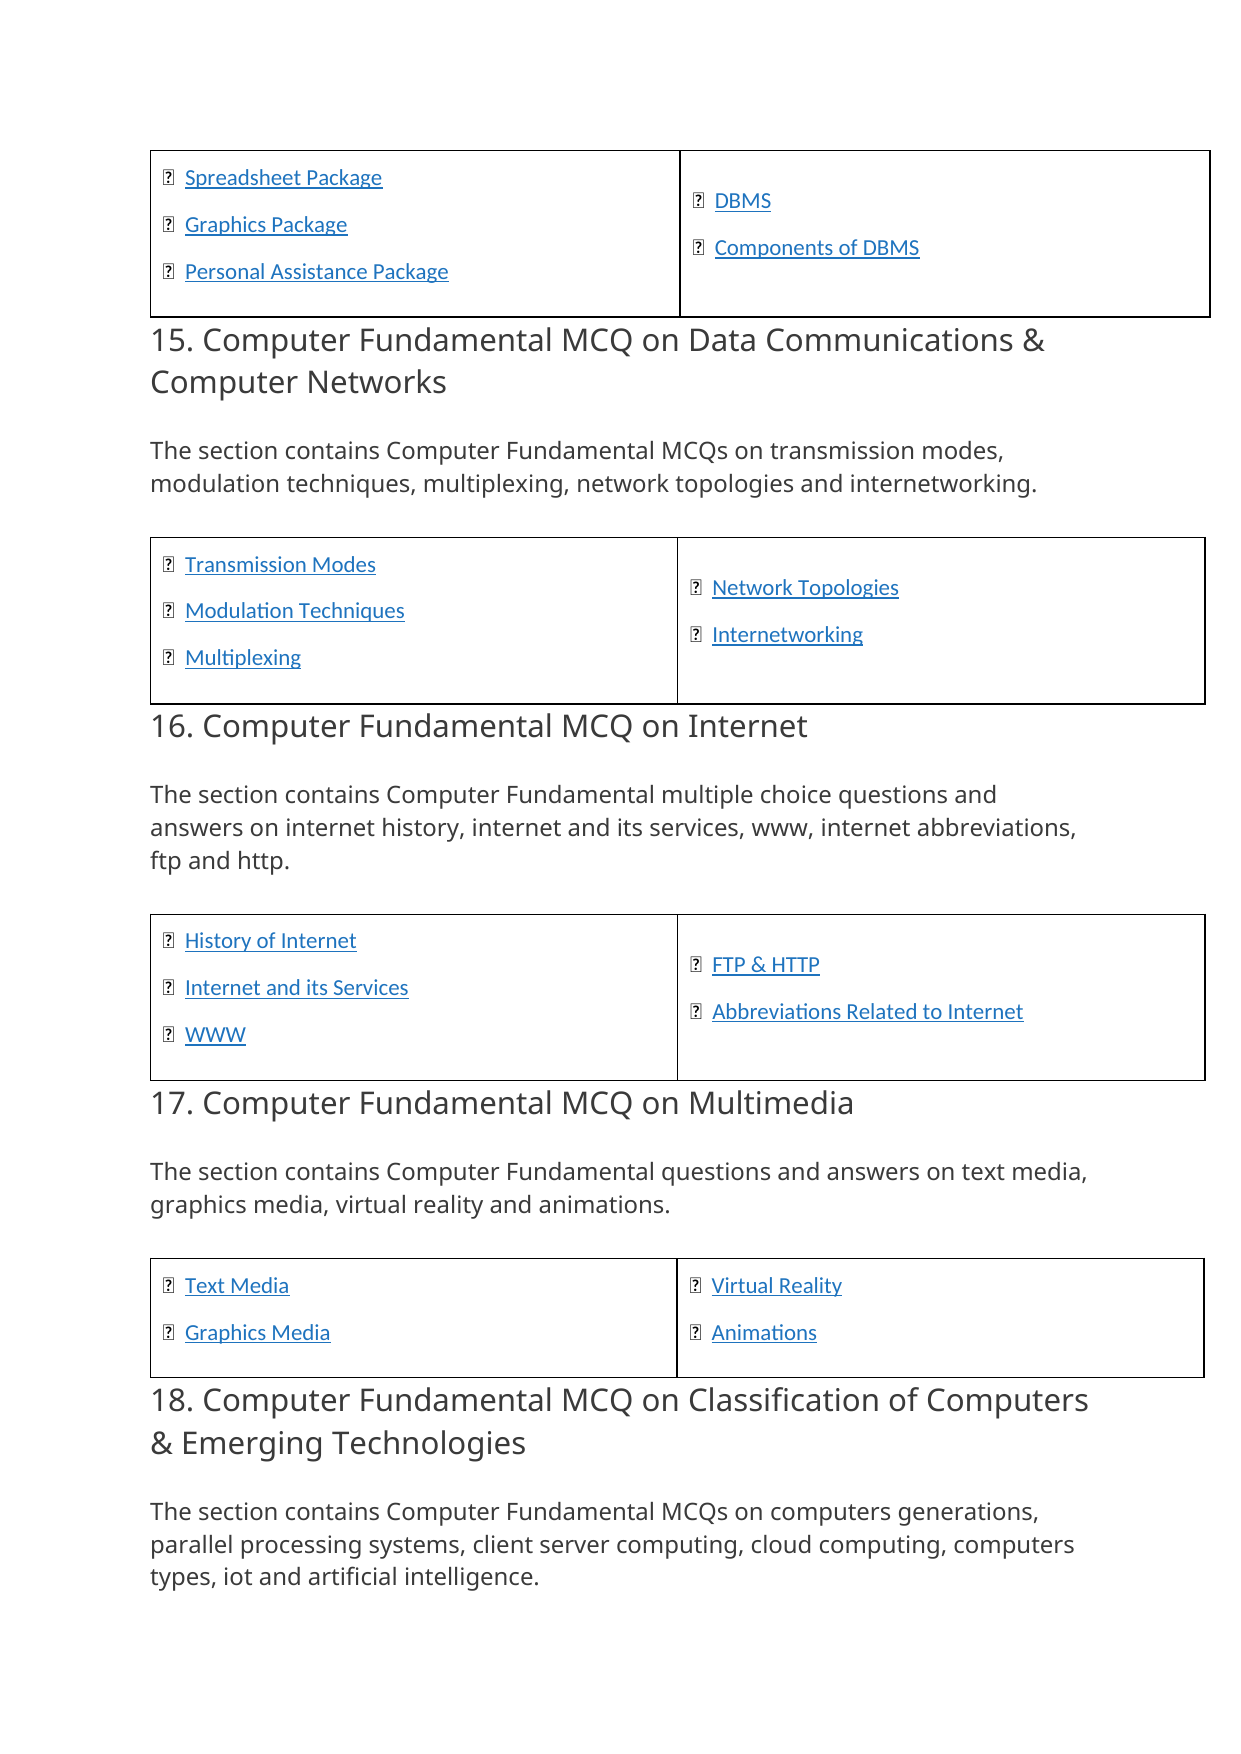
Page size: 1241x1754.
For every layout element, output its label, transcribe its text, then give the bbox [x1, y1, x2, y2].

text The section contains Computer Fundamental MCQs on transmission modes, modulation techniques, multiplexing, network topologies and internetworking. [150, 434, 1090, 499]
table_header  Text Media  Graphics Media [151, 1259, 676, 1377]
text The section contains Computer Fundamental multiple choice questions and answers on internet history, internet and its services, www, internet abbreviations, ftp and http. [150, 778, 1090, 876]
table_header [681, 151, 1209, 316]
table_header  Virtual Reality  Animations [678, 1259, 1203, 1377]
subtitle 16. Computer Fundamental MCQ on Internet [150, 705, 1090, 747]
text The section contains Computer Fundamental MCQs on computers generations, parallel processing systems, client server computing, cloud computing, computers types, iot and artificial intelligence. [150, 1495, 1090, 1593]
table_header  Transmission Modes  Modulation Techniques  Multiplexing [151, 538, 677, 703]
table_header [151, 151, 679, 316]
table_header  History of Internet  Internet and its Services  WWW [151, 915, 677, 1079]
subtitle 18. Computer Fundamental MCQ on Classification of Computers & Emerging Technologies [150, 1378, 1090, 1464]
text The section contains Computer Fundamental questions and answers on text media, graphics media, virtual reality and animations. [150, 1155, 1090, 1220]
subtitle 15. Computer Fundamental MCQ on Data Communications & Computer Networks [150, 318, 1090, 403]
table_header  FTP & HTTP  Abbreviations Related to Internet [678, 915, 1204, 1079]
table_header  Network Topologies  Internetworking [678, 538, 1204, 703]
subtitle 17. Computer Fundamental MCQ on Multimedia [150, 1081, 1090, 1124]
